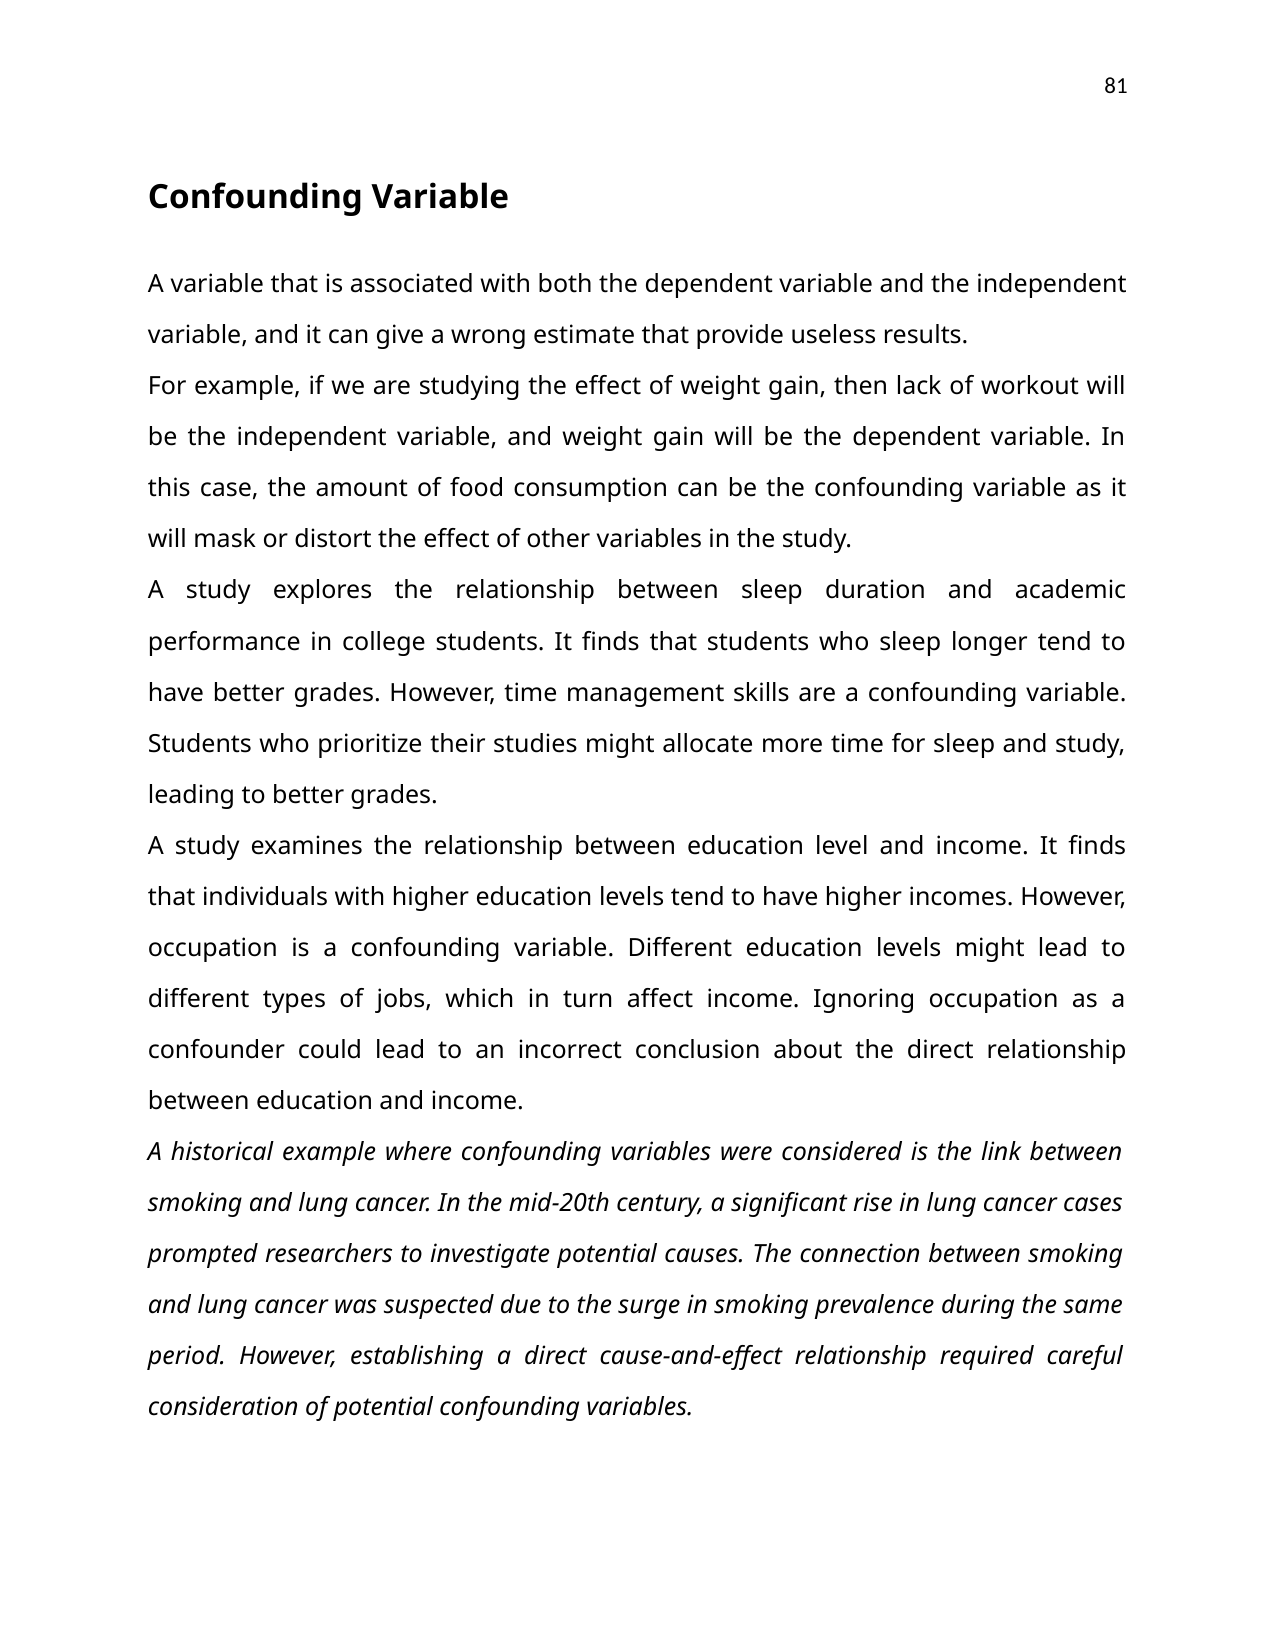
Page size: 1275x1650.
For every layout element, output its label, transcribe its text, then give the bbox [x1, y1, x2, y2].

text A variable that is associated with both the dependent variable and the independent variable, and it can give a wrong estimate that provide useless results. [148, 266, 1127, 351]
text A study explores the relationship between sleep duration and academic performance in college students. It finds that students who sleep longer tend to have better grades. However, time management skills are a confounding variable. Students who prioritize their studies might allocate more time for sleep and study, leading to better grades. [148, 572, 1127, 810]
text Confounding Variable [148, 173, 1127, 218]
text A historical example where confounding variables were considered is the link between smoking and lung cancer. In the mid-20th century, a significant rise in lung cancer cases prompted researchers to investigate potential causes. The connection between smoking and lung cancer was suspected due to the surge in smoking prevalence during the same period. However, establishing a direct cause-and-effect relationship required careful consideration of potential confounding variables. [148, 1133, 1127, 1423]
text For example, if we are studying the effect of weight gain, then lack of workout will be the independent variable, and weight gain will be the dependent variable. In this case, the amount of food consumption can be the confounding variable as it will mask or distort the effect of other variables in the study. [148, 368, 1127, 555]
text A study examines the relationship between education level and income. It finds that individuals with higher education levels tend to have higher incomes. However, occupation is a confounding variable. Different education levels might lead to different types of jobs, which in turn affect income. Ignoring occupation as a confounder could lead to an incorrect conclusion about the direct relationship between education and income. [148, 827, 1127, 1117]
